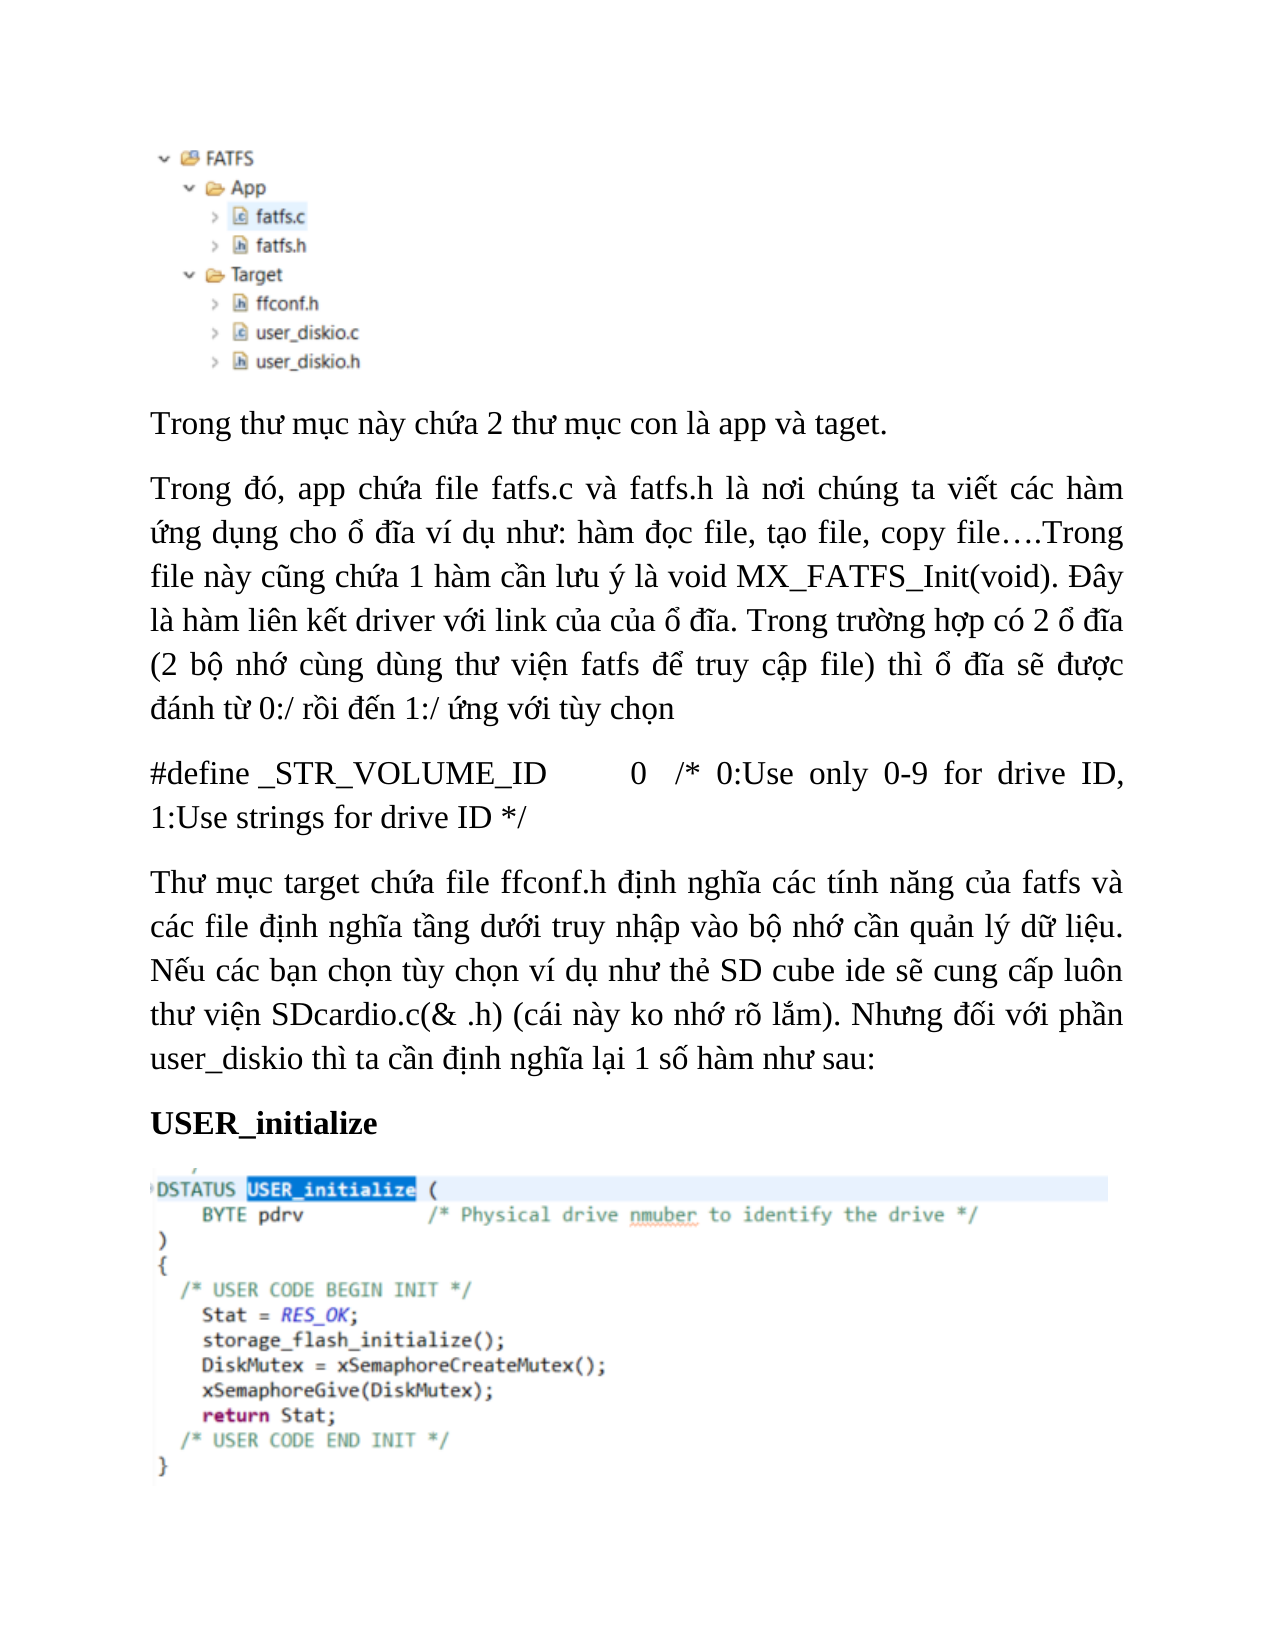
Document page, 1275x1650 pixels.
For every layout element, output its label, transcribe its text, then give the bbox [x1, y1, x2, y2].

text #define _STR_VOLUME_ID 0 /* 0:Use only 0-9 for drive ID, 1:Use strings for drive ID */ [150, 753, 1125, 836]
text Trong thư mục này chứa 2 thư mục con là app và taget. [150, 403, 1125, 441]
text Thư mục target chứa file ffconf.h định nghĩa các tính năng của fatfs và các file định nghĩa tầng dưới truy nhập vào bộ nhớ cần quản lý dữ liệu. Nếu các bạn chọn tùy chọn ví dụ như thẻ SD cube ide sẽ cung cấp luôn thư viện SDcardio.c(& .h) (cái này ko nhớ rõ lắm). Nhưng đối với phần user_diskio thì ta cần định nghĩa lại 1 số hàm như sau: [150, 862, 1125, 1077]
text Trong đó, app chứa file fatfs.c và fatfs.h là nơi chúng ta viết các hàm ứng dụng cho ổ đĩa ví dụ như: hàm đọc file, tạo file, copy file….Trong file này cũng chứa 1 hàm cần lưu ý là void MX_FATFS_Init(void). Đây là hàm liên kết driver với link của của ổ đĩa. Trong trường hợp có 2 ổ đĩa (2 bộ nhớ cùng dùng thư viện fatfs để truy cập file) thì ổ đĩa sẽ được đánh từ 0:/ rồi đến 1:/ ứng với tùy chọn [150, 468, 1125, 727]
text USER_initialize [150, 1103, 1125, 1142]
picture [150, 1168, 1108, 1486]
picture [150, 150, 391, 379]
